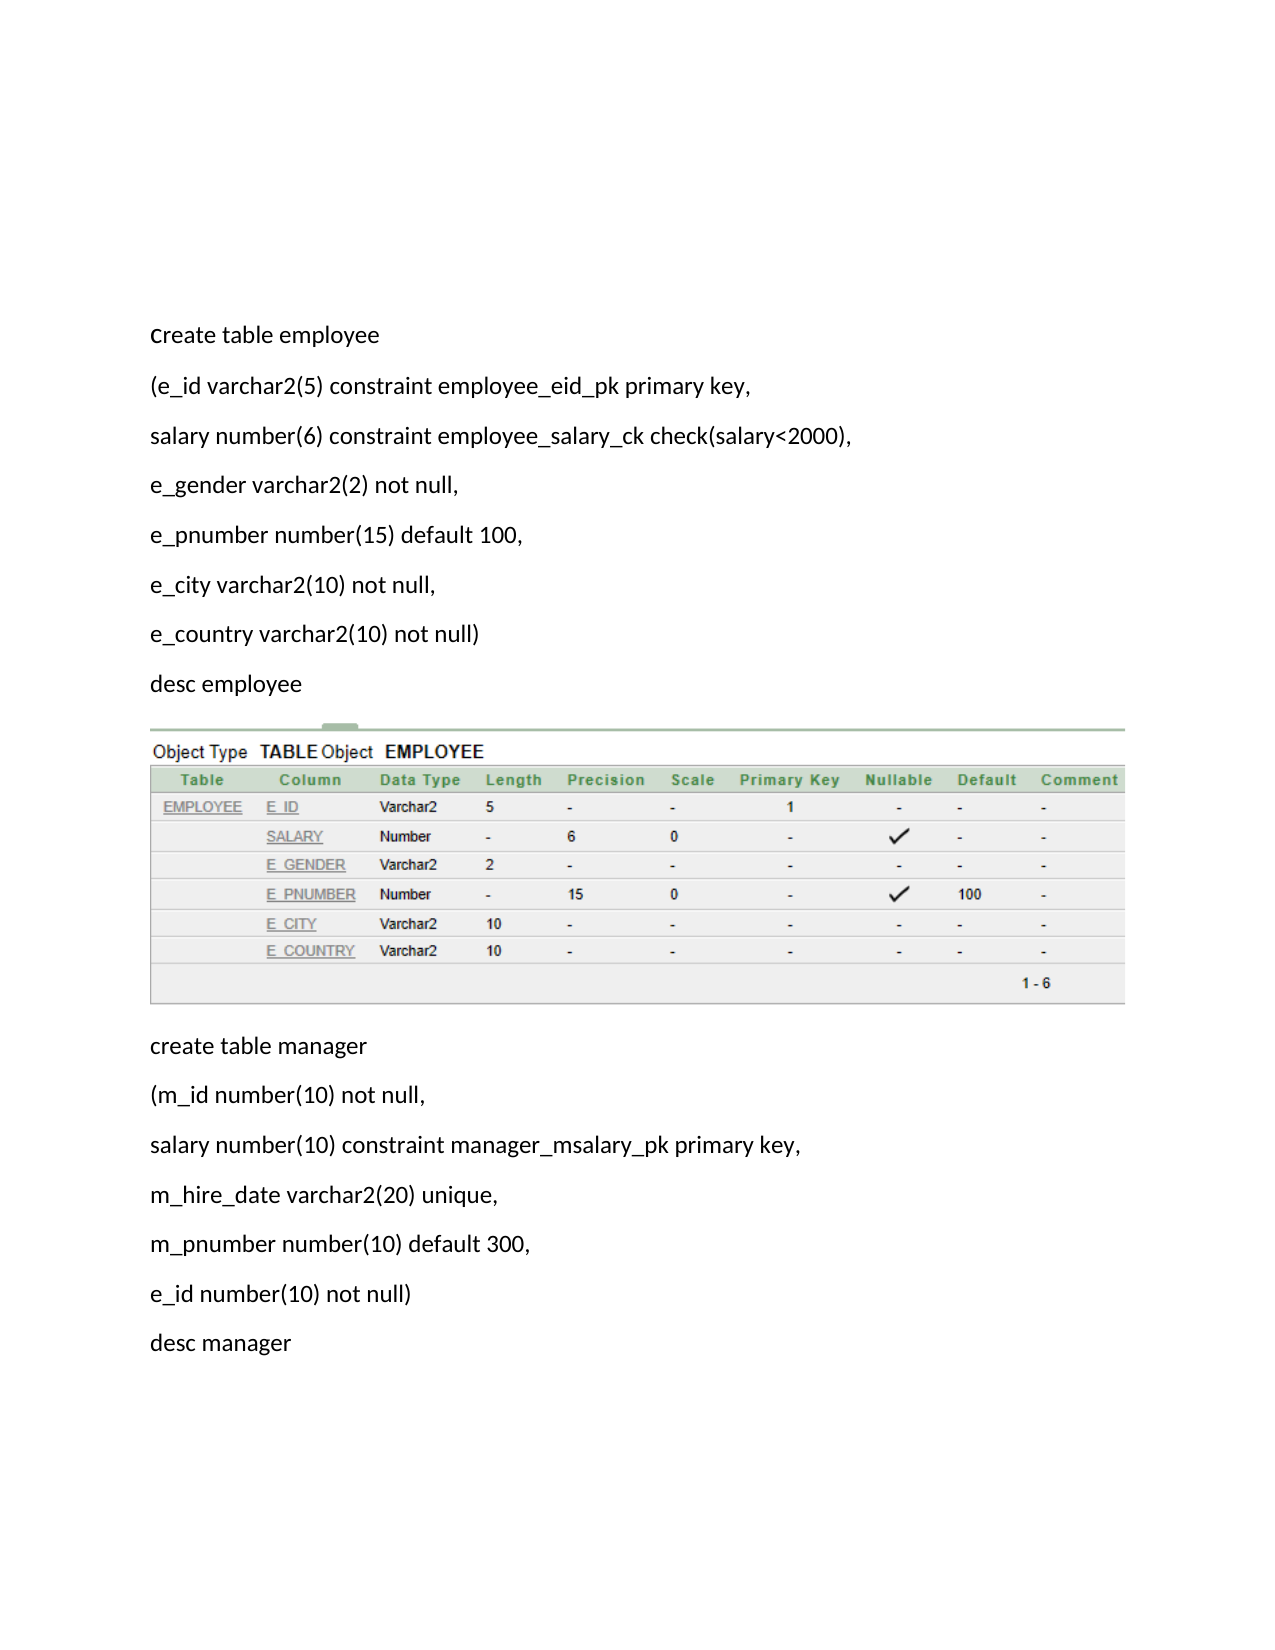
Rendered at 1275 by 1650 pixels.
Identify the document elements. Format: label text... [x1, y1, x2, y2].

text (m_id number(10) not null, [150, 1079, 1125, 1110]
text e_pnumber number(15) default 100, [150, 519, 1125, 550]
text e_gender varchar2(2) not null, [150, 469, 1125, 500]
text e_id number(10) not null) [150, 1278, 1125, 1308]
text create table employee [150, 315, 1125, 351]
text salary number(6) constraint employee_salary_ck check(salary<2000), [150, 420, 1125, 451]
text e_country varchar2(10) not null) [150, 618, 1125, 649]
text desc employee create table manager [150, 668, 1125, 722]
text e_city varchar2(10) not null, [150, 569, 1125, 599]
text desc manager [150, 1327, 1125, 1358]
text (e_id varchar2(5) constraint employee_eid_pk primary key, [150, 370, 1125, 401]
text salary number(10) constraint manager_msalary_pk primary key, [150, 1129, 1125, 1160]
picture [150, 722, 1125, 1022]
text m_pnumber number(10) default 300, [150, 1228, 1125, 1259]
text m_hire_date varchar2(20) unique, [150, 1179, 1125, 1209]
text desc employee create table manager [150, 1022, 1125, 1061]
